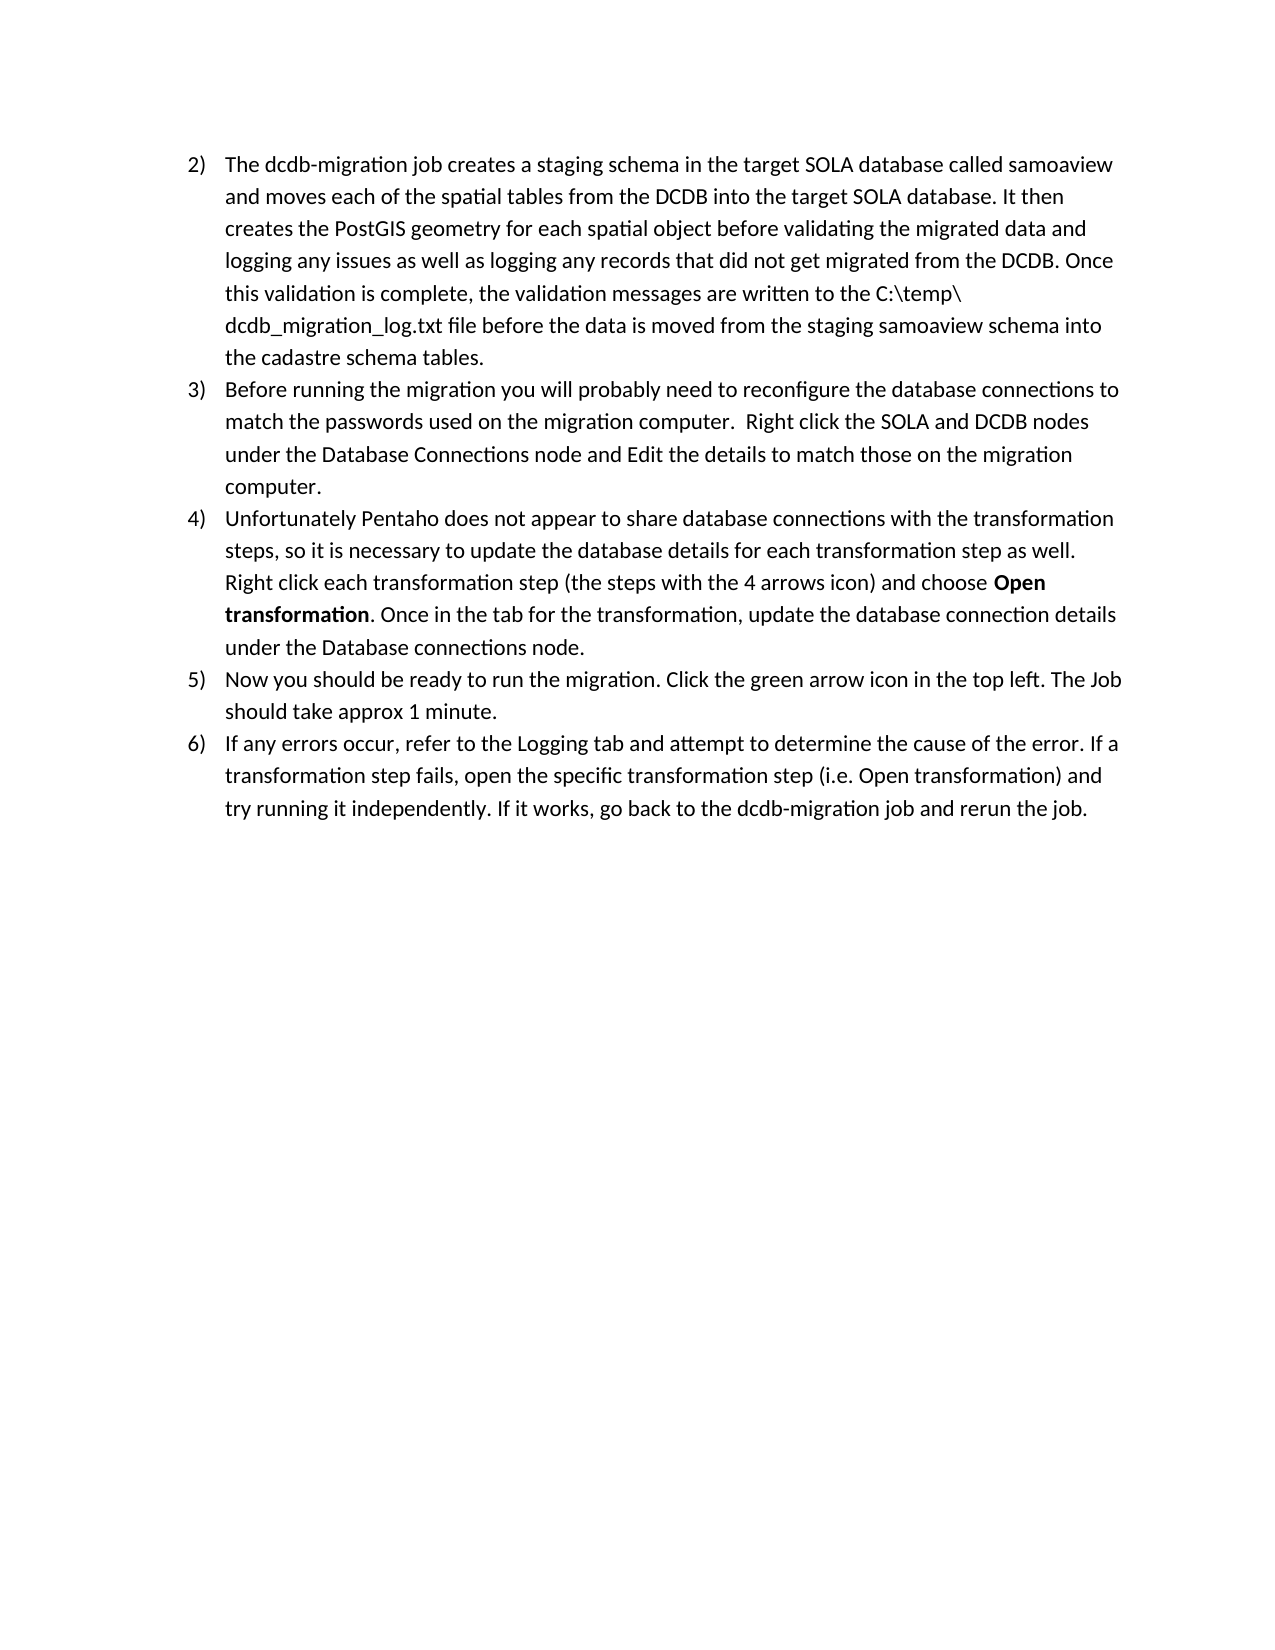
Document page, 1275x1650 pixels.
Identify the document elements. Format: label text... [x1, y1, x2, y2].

list Before running the migration you will probably need to reconfigure the database connections to match the passwords used on the migration computer. Right click the SOLA and DCDB nodes under the Database Connections node and Edit the details to match those on the migration computer. [187, 375, 1125, 500]
list If any errors occur, refer to the Logging tab and attempt to determine the cause of the error. If a transformation step fails, open the specific transformation step (i.e. Open transformation) and try running it independently. If it works, go back to the dcdb-migration job and rerun the job. [187, 729, 1125, 822]
list The dcdb-migration job creates a staging schema in the target SOLA database called samoaview and moves each of the spatial tables from the DCDB into the target SOLA database. It then creates the PostGIS geometry for each spatial object before validating the migrated data and logging any issues as well as logging any records that did not get migrated from the DCDB. Once this validation is complete, the validation messages are written to the C:\temp\dcdb_migration_log.txt file before the data is moved from the staging samoaview schema into the cadastre schema tables. [187, 150, 1125, 371]
list Unfortunately Pentaho does not appear to share database connections with the transformation steps, so it is necessary to update the database details for each transformation step as well. Right click each transformation step (the steps with the 4 arrows icon) and choose Open transformation. Once in the tab for the transformation, update the database connection details under the Database connections node. [187, 504, 1125, 661]
list Now you should be ready to run the migration. Click the green arrow icon in the top left. The Job should take approx 1 minute. [187, 665, 1125, 725]
